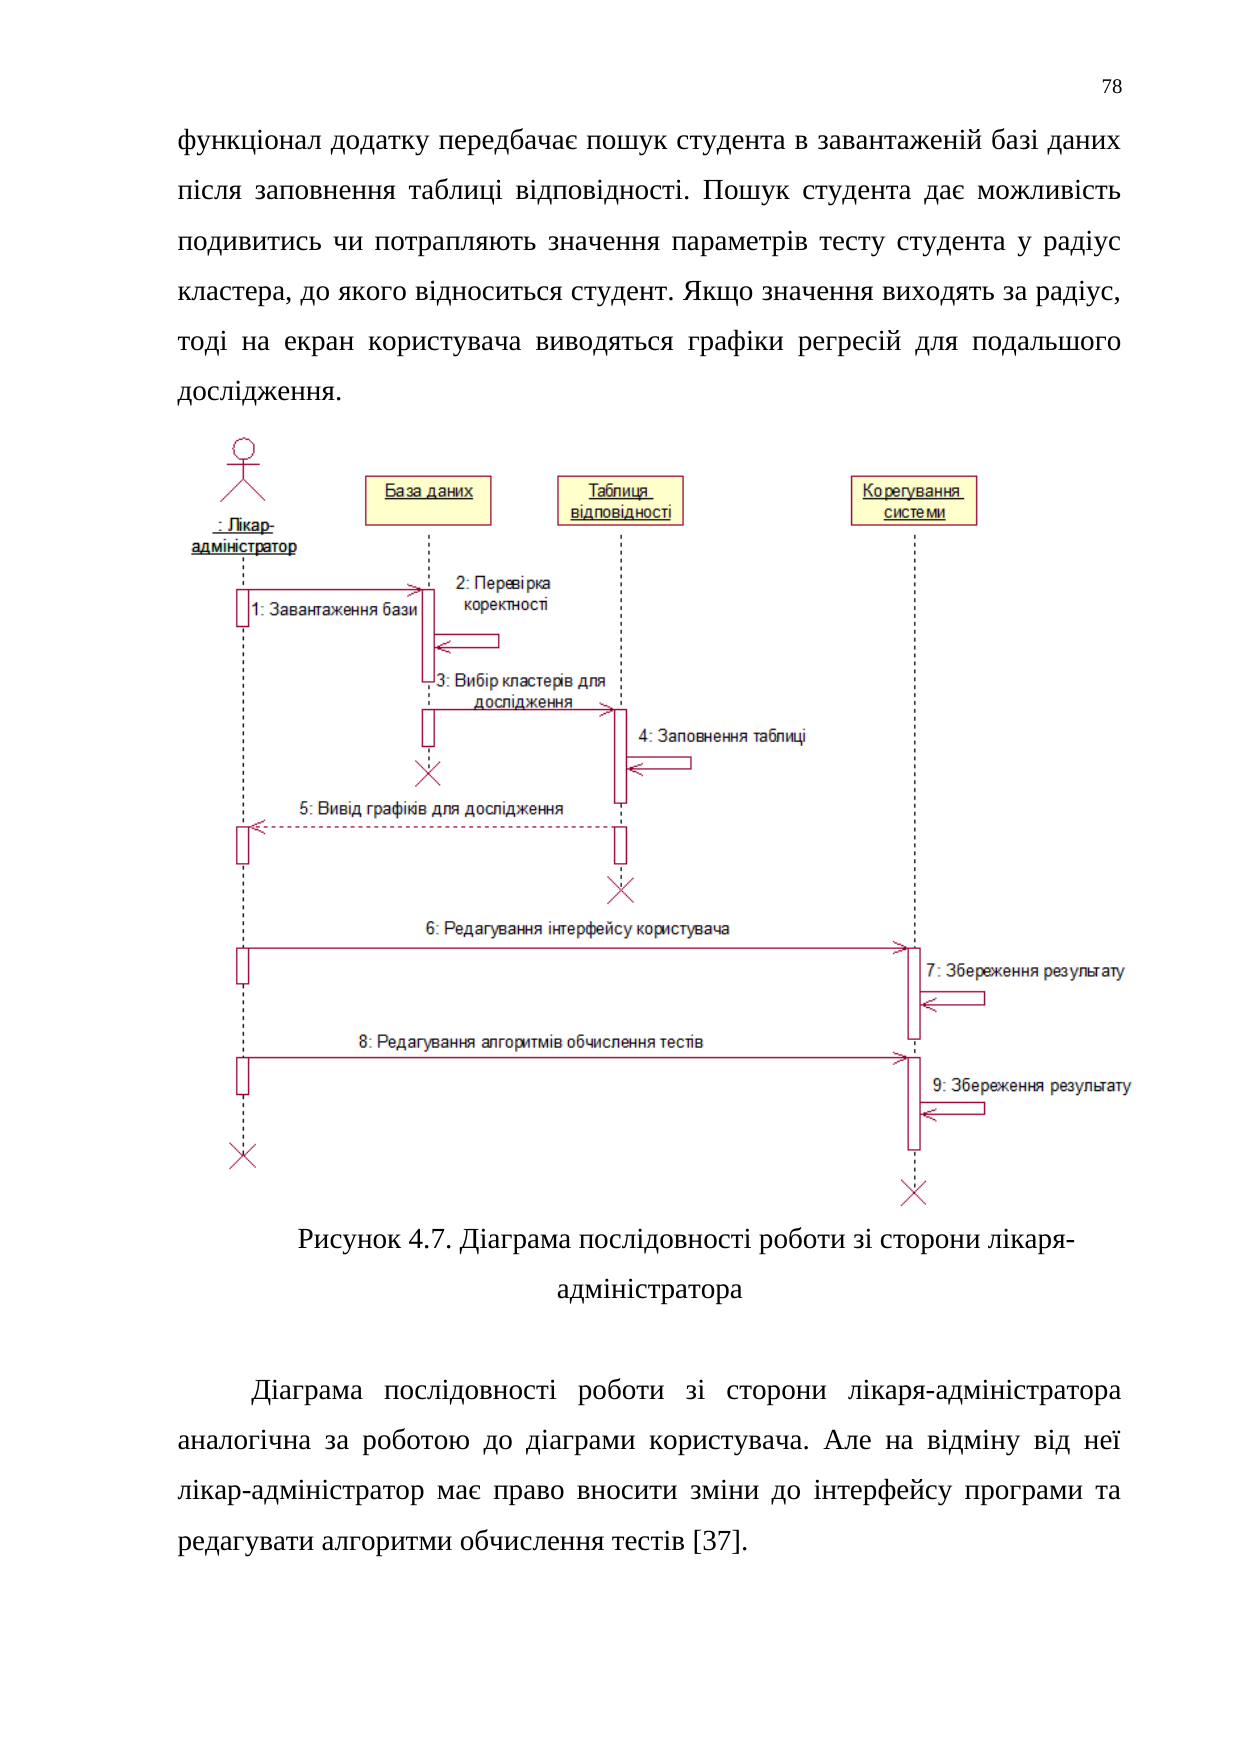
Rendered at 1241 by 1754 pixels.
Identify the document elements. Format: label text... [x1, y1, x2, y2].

picture [177, 423, 1146, 1207]
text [177, 122, 1122, 407]
text Діаграма послідовності роботи зі сторони лікаря-адміністратора аналогічна за роботою до діаграми користувача. Але на відміну від неї лікар-адміністратор має право вносити зміни до інтерфейсу програми та редагувати алгоритми обчислення тестів [37]. [177, 1372, 1122, 1556]
text Рисунок 4.7. Діаграма послідовності роботи зі сторони лікаря-адміністратора [177, 1221, 1122, 1305]
